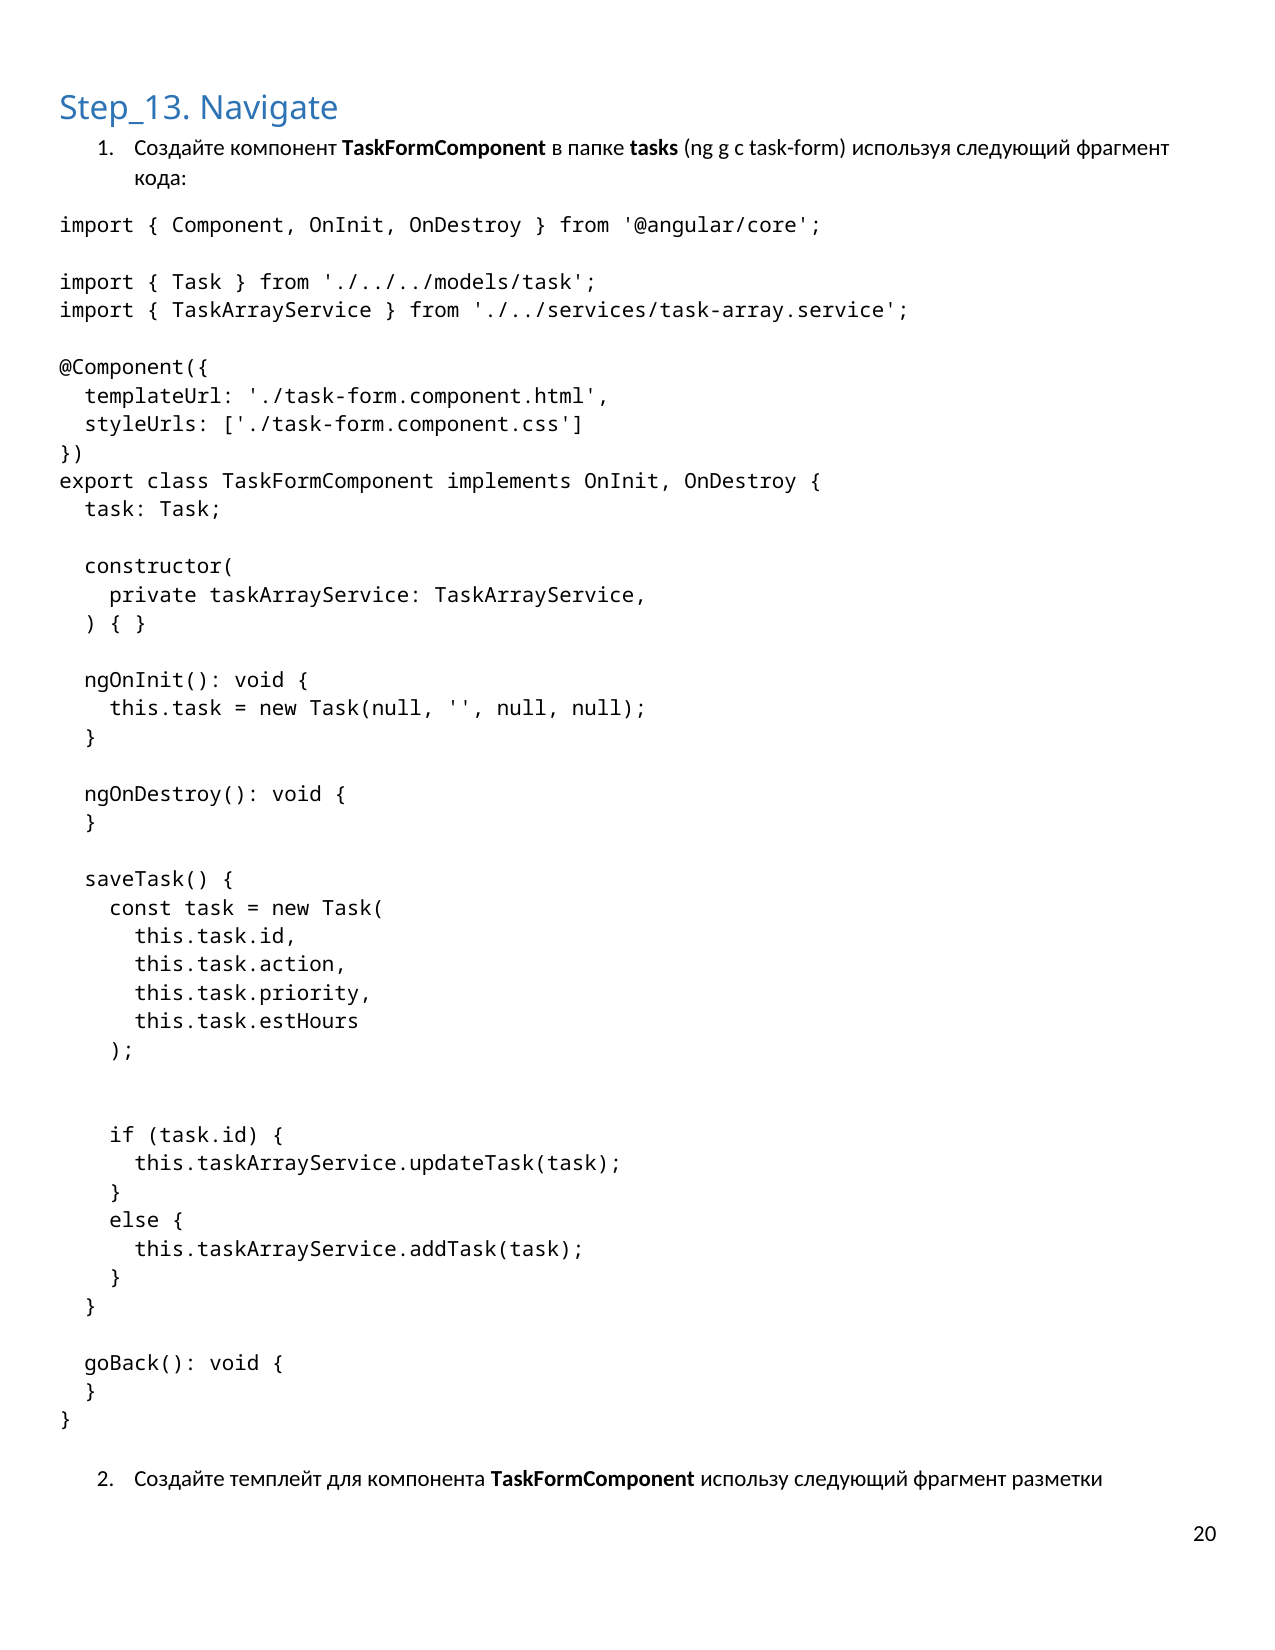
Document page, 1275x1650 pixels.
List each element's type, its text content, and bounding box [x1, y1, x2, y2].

text ngOnInit(): void { [59, 665, 1216, 693]
text this.task.estHours [59, 1006, 1216, 1035]
text import { TaskArrayService } from './../services/task-array.service'; [59, 295, 1216, 324]
list Создайте темплейт для компонента TaskFormComponent использу следующий фрагмент разметки [97, 1464, 1216, 1492]
text } [59, 807, 1216, 836]
text this.taskArrayService.updateTask(task); [59, 1148, 1216, 1177]
text if (task.id) { [59, 1120, 1216, 1148]
text task: Task; [59, 494, 1216, 523]
text }) [59, 438, 1216, 466]
text this.task.priority, [59, 978, 1216, 1006]
text constructor( [59, 551, 1216, 580]
text } [59, 1262, 1216, 1291]
text } [59, 1177, 1216, 1205]
text else { [59, 1205, 1216, 1234]
text templateUrl: './task-form.component.html', [59, 381, 1216, 409]
text saveTask() { [59, 864, 1216, 893]
text } [59, 1376, 1216, 1404]
text @Component({ [59, 352, 1216, 381]
text const task = new Task( [59, 893, 1216, 921]
text this.task = new Task(null, '', null, null); [59, 693, 1216, 722]
text export class TaskFormComponent implements OnInit, OnDestroy { [59, 466, 1216, 494]
text import { Component, OnInit, OnDestroy } from '@angular/core'; [59, 210, 1216, 238]
text this.task.action, [59, 949, 1216, 978]
text this.taskArrayService.addTask(task); [59, 1234, 1216, 1262]
text } [59, 1291, 1216, 1319]
text ) { } [59, 608, 1216, 637]
text } [59, 1404, 1216, 1433]
text import { Task } from './../../models/task'; [59, 267, 1216, 295]
text ); [59, 1035, 1216, 1063]
text ngOnDestroy(): void { [59, 779, 1216, 807]
text private taskArrayService: TaskArrayService, [59, 580, 1216, 608]
text styleUrls: ['./task-form.component.css'] [59, 409, 1216, 438]
text goBack(): void { [59, 1348, 1216, 1376]
text } [59, 722, 1216, 750]
text this.task.id, [59, 921, 1216, 949]
list Создайте компонент TaskFormComponent в папке tasks (ng g c task-form) используя следующий фрагмент кода: [97, 133, 1216, 191]
subtitle Step_13. Navigate [59, 84, 1216, 129]
